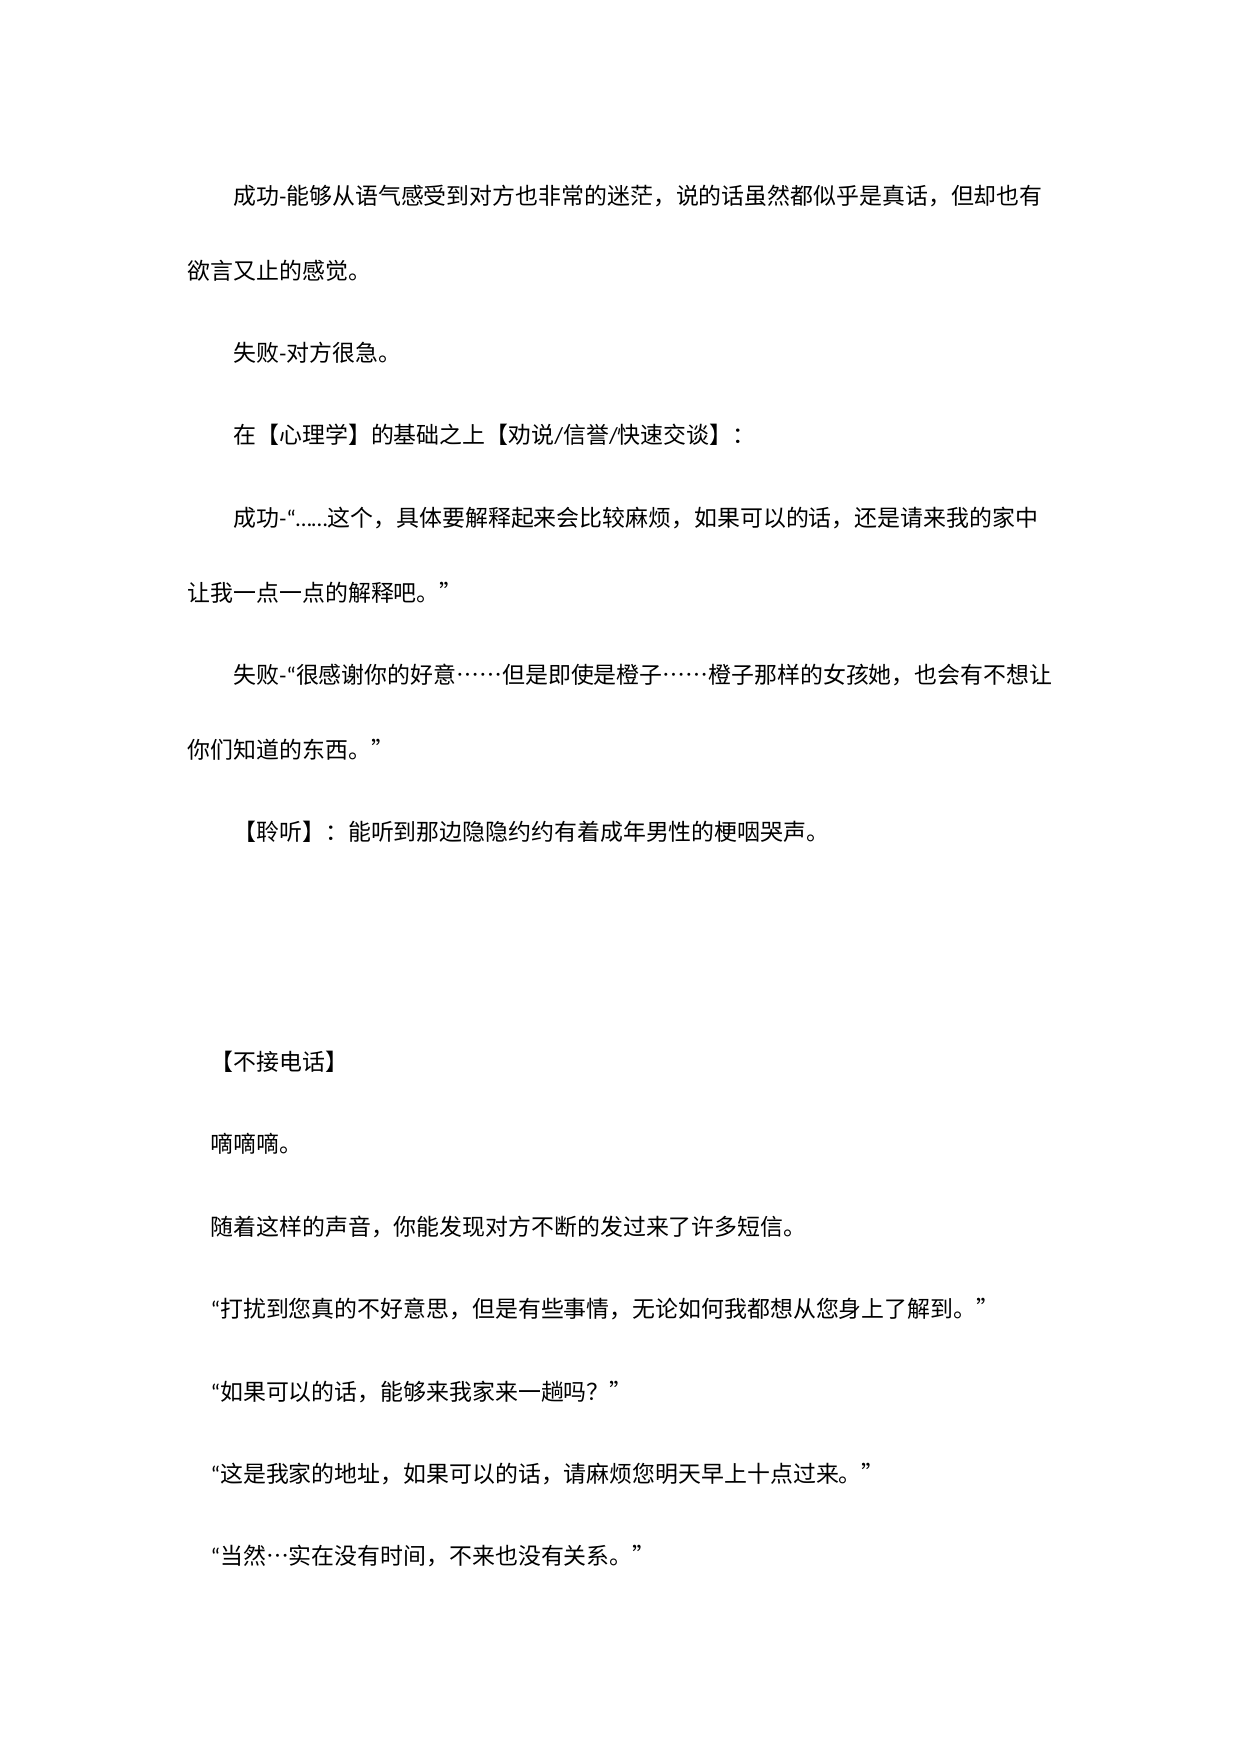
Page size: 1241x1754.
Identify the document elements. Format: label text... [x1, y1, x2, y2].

text 失败-对方很急。 [187, 319, 1053, 384]
text 【不接电话】 [187, 1028, 1053, 1093]
text “打扰到您真的不好意思，但是有些事情，无论如何我都想从您身上了解到。” [187, 1275, 1053, 1340]
text “这是我家的地址，如果可以的话，请麻烦您明天早上十点过来。” [187, 1440, 1053, 1505]
text 随着这样的声音，你能发现对方不断的发过来了许多短信。 [187, 1193, 1053, 1258]
text 嘀嘀嘀。 [187, 1110, 1053, 1175]
text 在【心理学】的基础之上【劝说/信誉/快速交谈】： [187, 401, 1053, 466]
text 【聆听】：能听到那边隐隐约约有着成年男性的梗咽哭声。 [187, 798, 1053, 863]
text 成功-“……这个，具体要解释起来会比较麻烦，如果可以的话，还是请来我的家中让我一点一点的解释吧。” [187, 484, 1053, 623]
text “当然…实在没有时间，不来也没有关系。” [187, 1522, 1053, 1587]
text 失败-“很感谢你的好意……但是即使是橙子……橙子那样的女孩她，也会有不想让你们知道的东西。” [187, 641, 1053, 781]
text “如果可以的话，能够来我家来一趟吗？” [187, 1357, 1053, 1422]
text 成功-能够从语气感受到对方也非常的迷茫，说的话虽然都似乎是真话，但却也有欲言又止的感觉。 [187, 162, 1053, 302]
